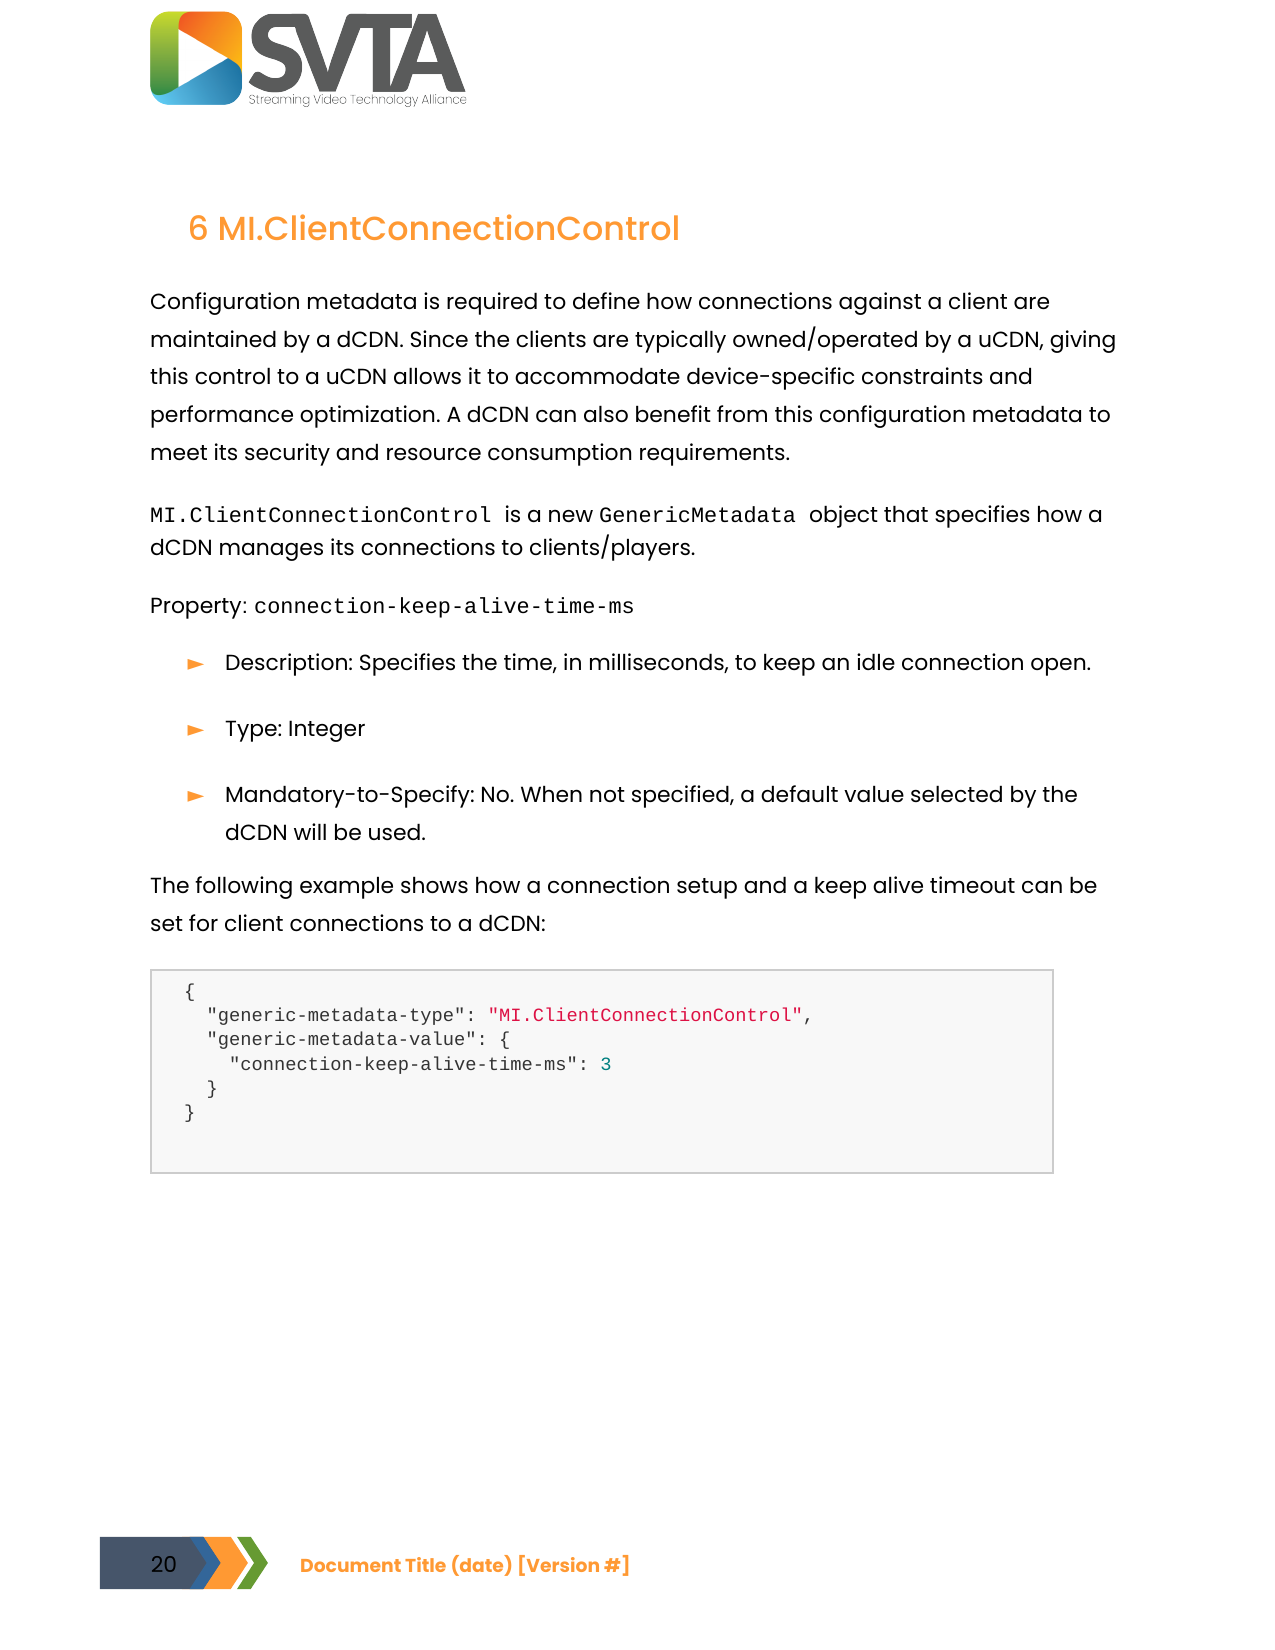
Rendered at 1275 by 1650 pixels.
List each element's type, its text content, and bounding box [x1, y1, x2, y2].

list Mandatory-to-Specify: No. When not specified, a default value selected by the dCDN will be used. [187, 770, 1125, 848]
text MI.ClientConnectionControl is a new GenericMetadata object that specifies how a dCDN manages its connections to clients/players. [150, 498, 1125, 563]
text Property: connection-keep-alive-time-ms [150, 588, 1125, 621]
subtitle 6 MI.ClientConnectionControl [187, 202, 1125, 252]
list Description: Specifies the time, in milliseconds, to keep an idle connection open. [187, 638, 1125, 683]
text Configuration metadata is required to define how connections against a client are maintained by a dCDN. Since the clients are typically owned/operated by a uCDN, giving this control to a uCDN allows it to accommodate device-specific constraints and performance optimization. A dCDN can also benefit from this configuration metadata to meet its security and resource consumption requirements. [150, 284, 1125, 468]
list Type: Integer [187, 704, 1125, 749]
text The following example shows how a connection setup and a keep alive timeout can be set for client connections to a dCDN: [150, 868, 1125, 939]
table_header { "generic-metadata-type": "MI.ClientConnectionControl", "generic-metadata-value": { "connection-keep-alive-time-ms": 3 } } [152, 971, 1052, 1172]
picture [150, 0, 467, 110]
